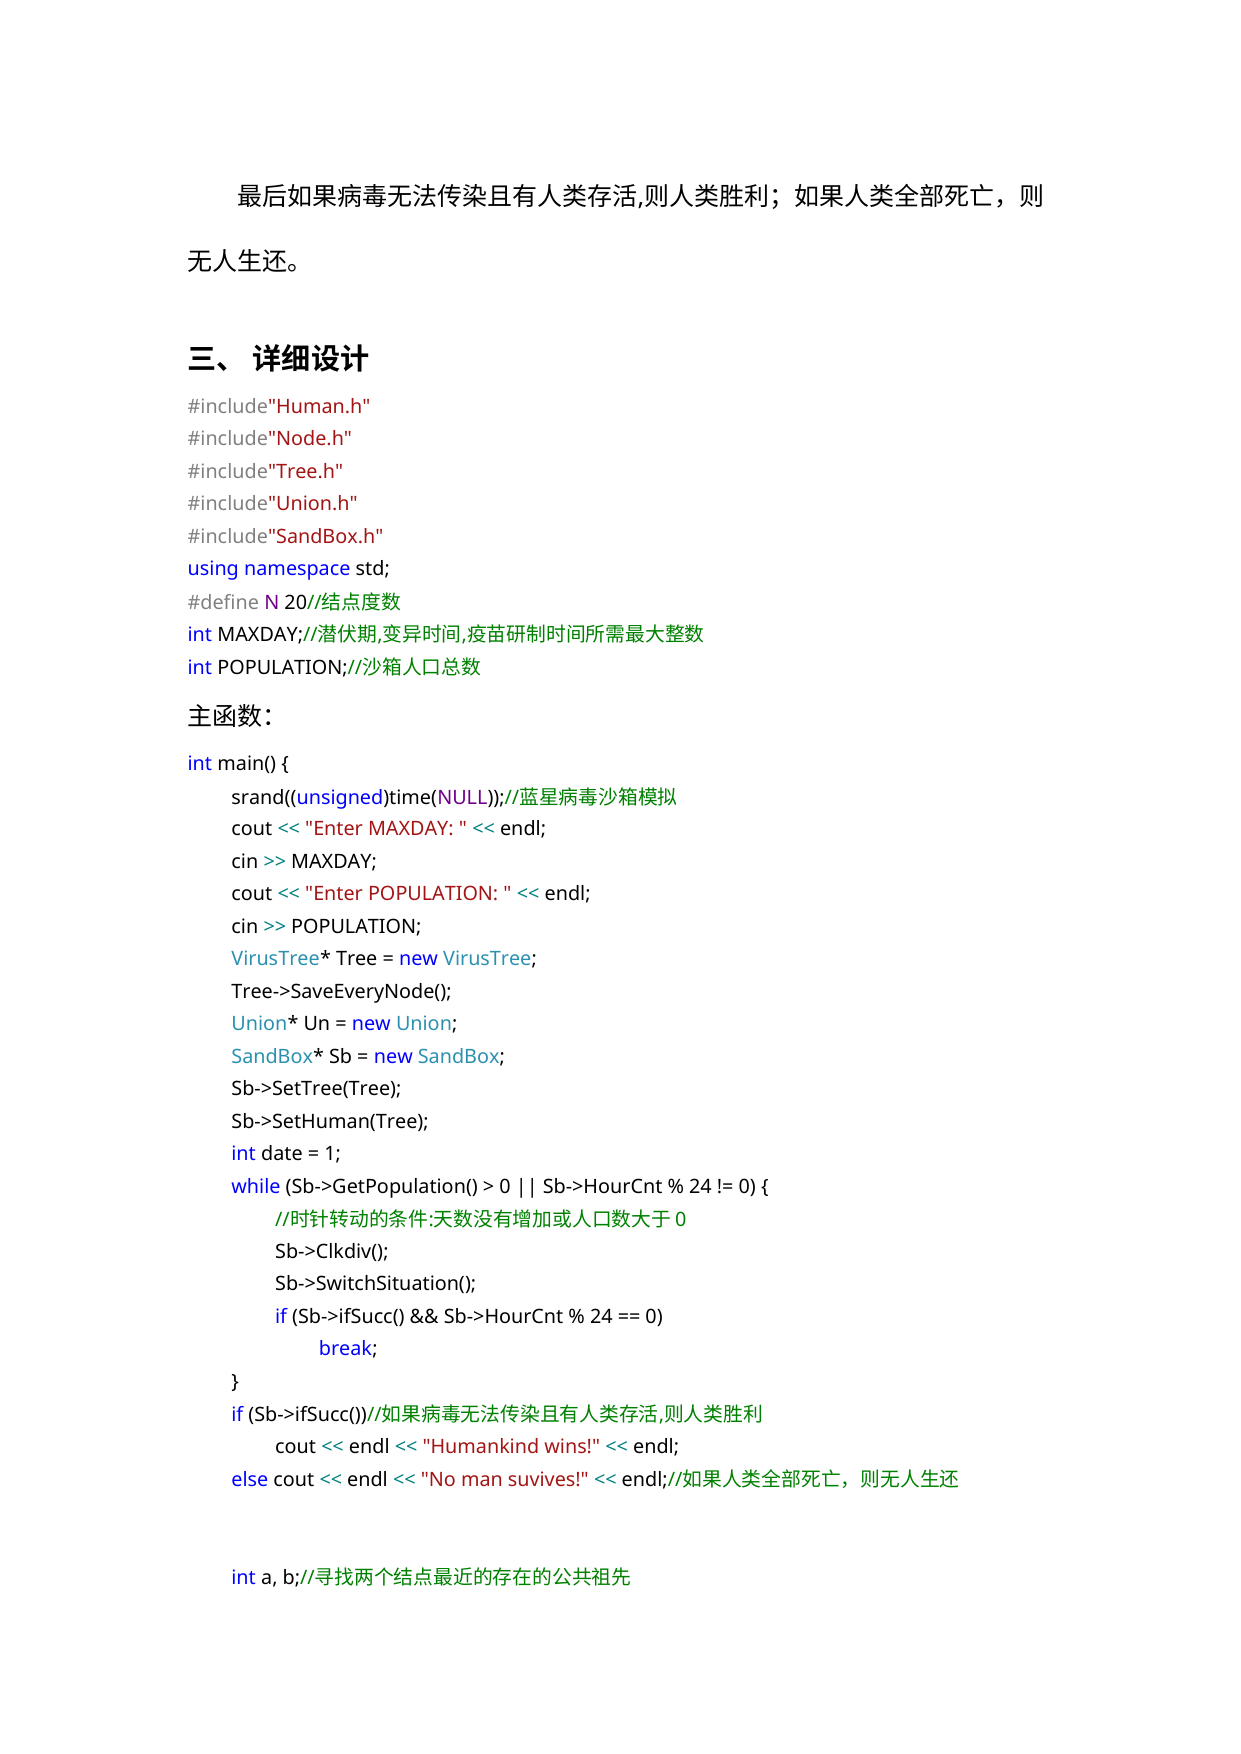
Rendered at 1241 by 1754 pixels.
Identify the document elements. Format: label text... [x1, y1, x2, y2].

text cout << "Enter POPULATION: " << endl; [187, 877, 1053, 909]
text using namespace std; [187, 552, 1053, 584]
text #define N 20//结点度数 [187, 584, 1053, 617]
text #include"Tree.h" [187, 454, 1053, 487]
text Sb->SetHuman(Tree); [187, 1104, 1053, 1137]
text cin >> MAXDAY; [187, 844, 1053, 877]
text Sb->SetTree(Tree); [187, 1072, 1053, 1104]
text } [187, 1364, 1053, 1397]
text int main() { [187, 747, 1053, 779]
text Sb->SwitchSituation(); [187, 1267, 1053, 1299]
text cout << endl << "Humankind wins!" << endl; [187, 1429, 1053, 1462]
text if (Sb->ifSucc())//如果病毒无法传染且有人类存活,则人类胜利 [187, 1397, 1053, 1429]
text int date = 1; [187, 1137, 1053, 1169]
text #include"SandBox.h" [187, 519, 1053, 552]
text SandBox* Sb = new SandBox; [187, 1039, 1053, 1072]
text #include"Union.h" [187, 487, 1053, 519]
text else cout << endl << "No man suvives!" << endl;//如果人类全部死亡，则无人生还 [187, 1462, 1053, 1494]
text while (Sb->GetPopulation() > 0 || Sb->HourCnt % 24 != 0) { [187, 1169, 1053, 1202]
text //时针转动的条件:天数没有增加或人口数大于0 [187, 1202, 1053, 1234]
text int MAXDAY;//潜伏期,变异时间,疫苗研制时间所需最大整数 [187, 617, 1053, 649]
text Union* Un = new Union; [187, 1007, 1053, 1039]
text 最后如果病毒无法传染且有人类存活,则人类胜利；如果人类全部死亡，则无人生还。 [187, 162, 1053, 292]
text #include"Human.h" [187, 389, 1053, 422]
text cin >> POPULATION; [187, 909, 1053, 942]
text Sb->Clkdiv(); [187, 1234, 1053, 1267]
text int a, b;//寻找两个结点最近的存在的公共祖先 [187, 1559, 1053, 1592]
text Tree->SaveEveryNode(); [187, 974, 1053, 1007]
text int POPULATION;//沙箱人口总数 [187, 649, 1053, 682]
text #include"Node.h" [187, 422, 1053, 454]
text break; [187, 1332, 1053, 1364]
text cout << "Enter MAXDAY: " << endl; [187, 812, 1053, 844]
text srand((unsigned)time(NULL));//蓝星病毒沙箱模拟 [187, 779, 1053, 812]
text 三、 详细设计 [187, 324, 1053, 389]
text if (Sb->ifSucc() && Sb->HourCnt % 24 == 0) [187, 1299, 1053, 1332]
text 主函数： [187, 682, 1053, 747]
text VirusTree* Tree = new VirusTree; [187, 942, 1053, 974]
